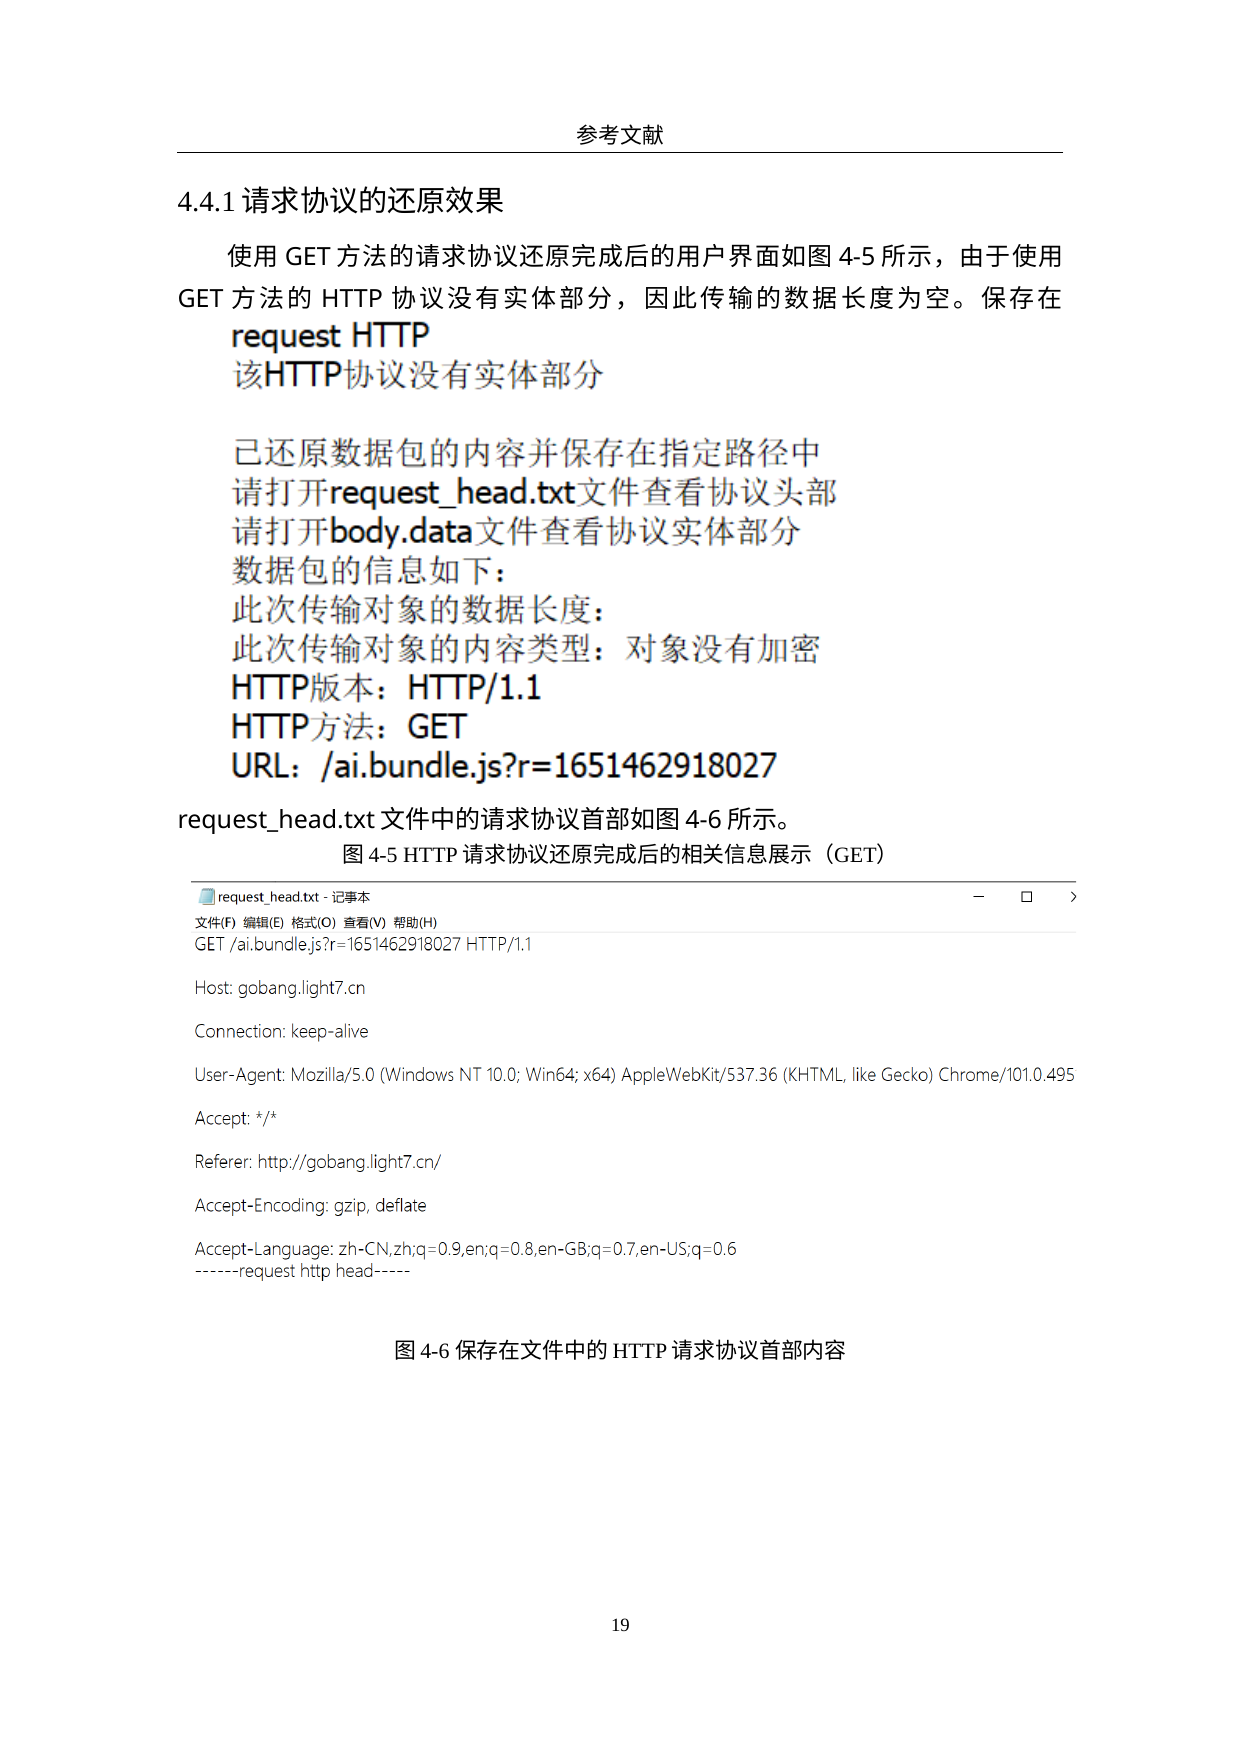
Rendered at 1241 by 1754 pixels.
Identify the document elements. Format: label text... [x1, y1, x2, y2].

text 图4-5 HTTP请求协议还原完成后的相关信息展示（GET） [177, 837, 1063, 868]
picture [191, 881, 1077, 1292]
text 图4-6 保存在文件中的HTTP请求协议首部内容 [177, 1333, 1063, 1365]
text 4.4.1请求协议的还原效果 [177, 177, 1063, 219]
picture [228, 316, 1002, 795]
